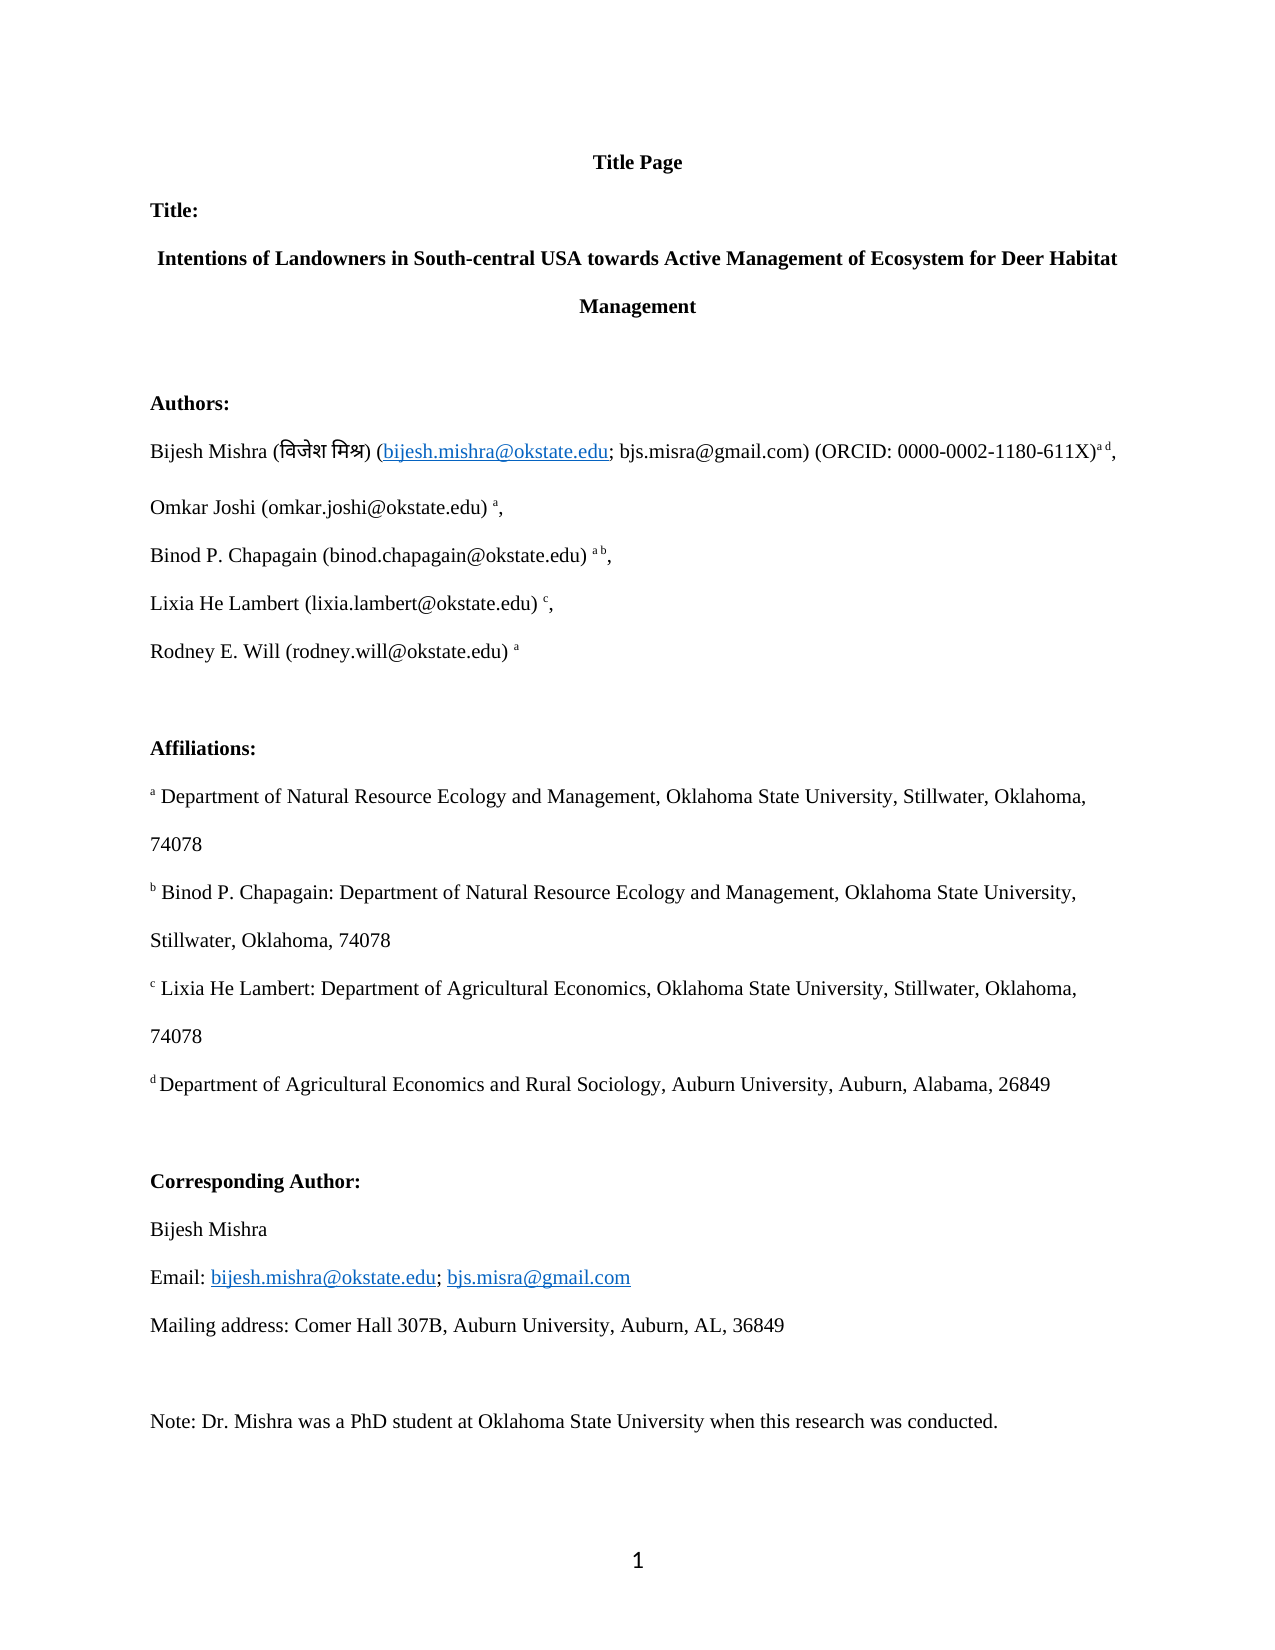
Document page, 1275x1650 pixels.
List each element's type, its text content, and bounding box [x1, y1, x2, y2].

text Note: Dr. Mishra was a PhD student at Oklahoma State University when this research was conducted. [150, 1409, 1125, 1433]
text Mailing address: Comer Hall 307B, Auburn University, Auburn, AL, 36849 [150, 1313, 1125, 1337]
text Omkar Joshi (omkar.joshi@okstate.edu) a, [150, 495, 1125, 519]
text Corresponding Author: [150, 1168, 1125, 1193]
text Binod P. Chapagain (binod.chapagain@okstate.edu) a b, [150, 543, 1125, 567]
text d Department of Agricultural Economics and Rural Sociology, Auburn University, Auburn, Alabama, 26849 [150, 1072, 1125, 1096]
text a Department of Natural Resource Ecology and Management, Oklahoma State University, Stillwater, Oklahoma, 74078 [150, 783, 1125, 856]
text Lixia He Lambert (lixia.lambert@okstate.edu) c, [150, 591, 1125, 615]
text Title: [150, 198, 1125, 222]
text c Lixia He Lambert: Department of Agricultural Economics, Oklahoma State University, Stillwater, Oklahoma, 74078 [150, 976, 1125, 1048]
text b Binod P. Chapagain: Department of Natural Resource Ecology and Management, Oklahoma State University, Stillwater, Oklahoma, 74078 [150, 880, 1125, 952]
text Intentions of Landowners in South-central USA towards Active Management of Ecosystem for Deer Habitat Management [150, 246, 1125, 318]
text Email: bijesh.mishra@okstate.edu; bjs.misra@gmail.com [150, 1265, 1125, 1289]
text Rodney E. Will (rodney.will@okstate.edu) a [150, 639, 1125, 663]
text Bijesh Mishra [150, 1217, 1125, 1241]
text Bijesh Mishra (विजेश मिश्र) (bijesh.mishra@okstate.edu; bjs.misra@gmail.com) (ORCID: 0000-0002-1180-611X)a d, [150, 439, 1125, 467]
text Authors: [150, 391, 1125, 415]
text Title Page [150, 150, 1125, 174]
text Affiliations: [150, 735, 1125, 759]
